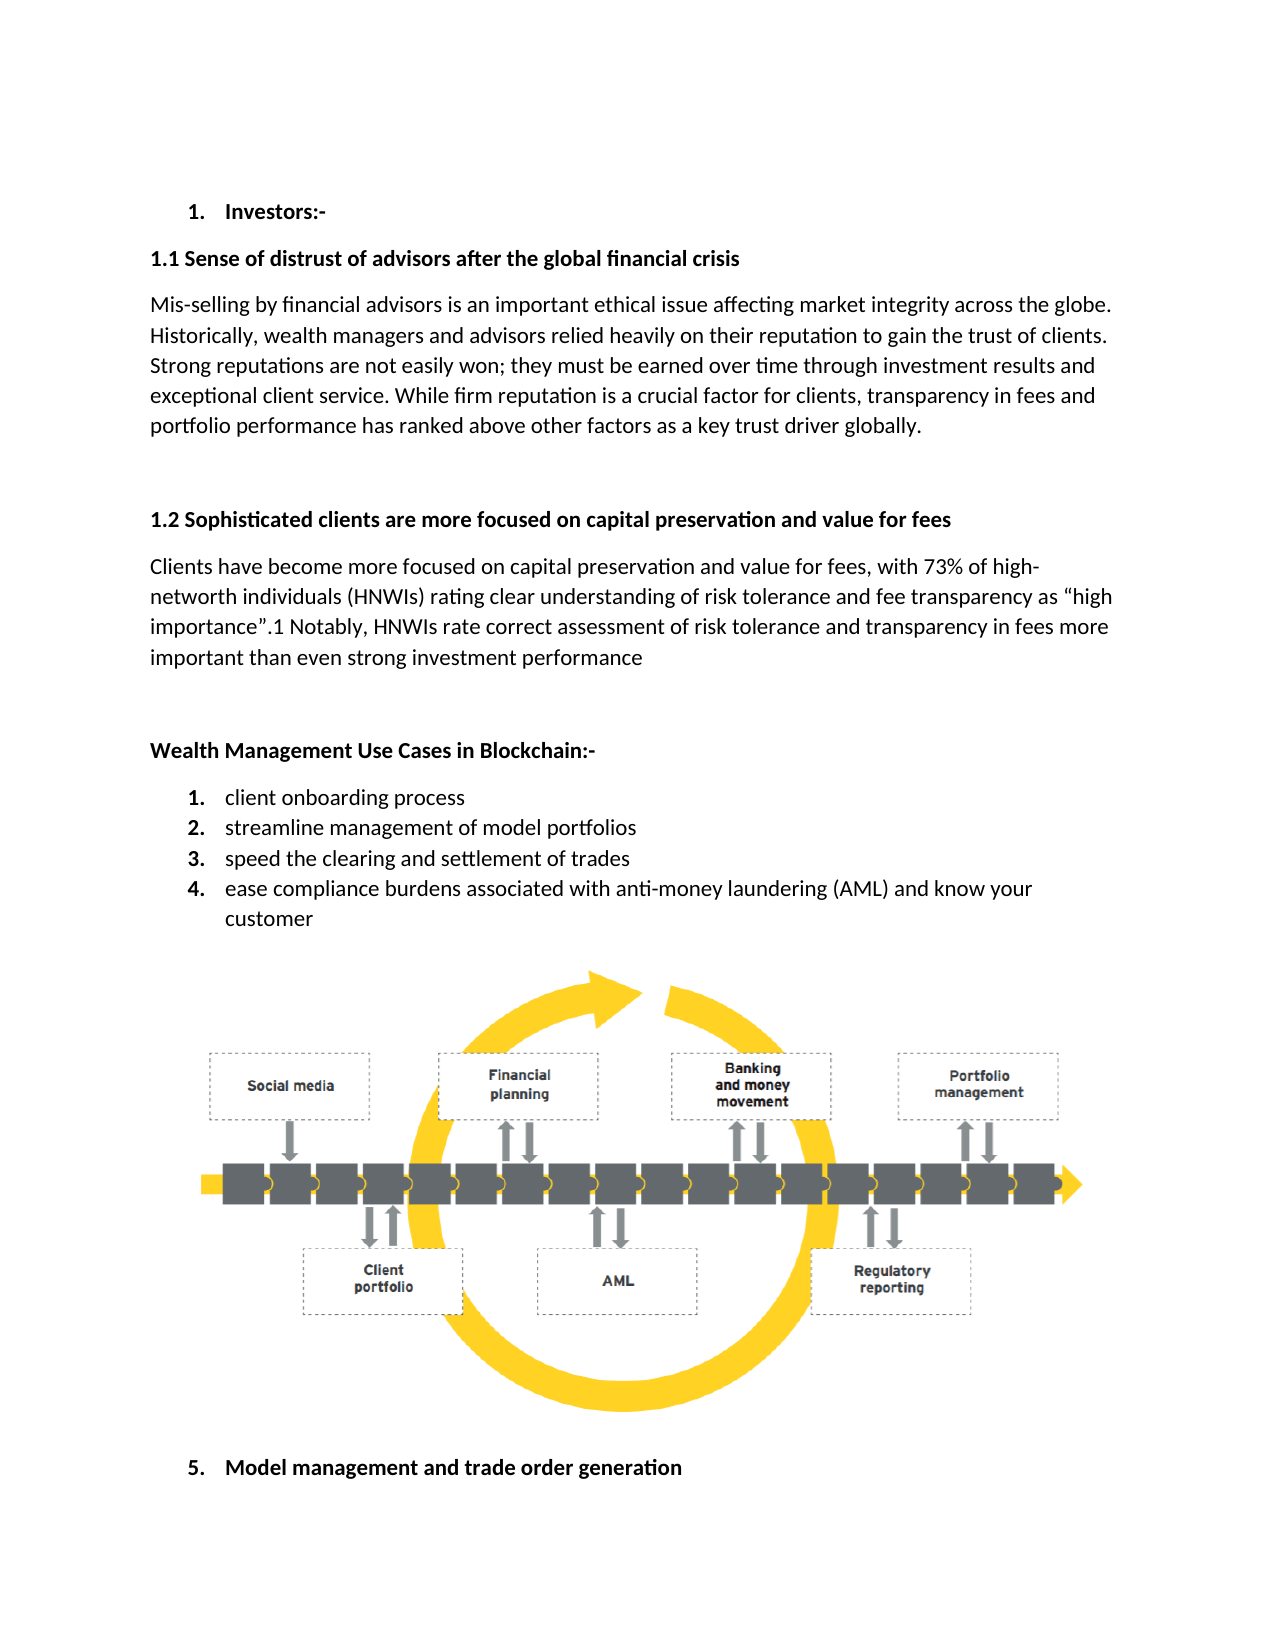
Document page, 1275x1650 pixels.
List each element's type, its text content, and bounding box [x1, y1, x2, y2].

text 1.2 Sophisticated clients are more focused on capital preservation and value for fees [150, 505, 1125, 533]
list streamline management of model portfolios [187, 813, 1125, 842]
list client onboarding process [187, 783, 1125, 811]
text Clients have become more focused on capital preservation and value for fees, with 73% of high-networth individuals (HNWIs) rating clear understanding of risk tolerance and fee transparency as “high importance”.1 Notably, HNWIs rate correct assessment of risk tolerance and transparency in fees more important than even strong investment performance [150, 552, 1125, 671]
list speed the clearing and settlement of trades [187, 844, 1125, 872]
text 1.1 Sense of distrust of advisors after the global financial crisis [150, 244, 1125, 272]
list ease compliance burdens associated with anti-money laundering (AML) and know your customer [187, 874, 1125, 932]
text Wealth Management Use Cases in Blockchain:- [150, 736, 1125, 764]
list Model management and trade order generation [187, 1453, 1125, 1481]
list Investors:- [187, 197, 1125, 225]
text Mis-selling by financial advisors is an important ethical issue affecting market integrity across the globe. Historically, wealth managers and advisors relied heavily on their reputation to gain the trust of clients. Strong reputations are not easily won; they must be earned over time through investment results and exceptional client service. While firm reputation is a crucial factor for clients, transparency in fees and portfolio performance has ranked above other factors as a key trust driver globally. [150, 291, 1125, 439]
picture [150, 951, 1125, 1434]
